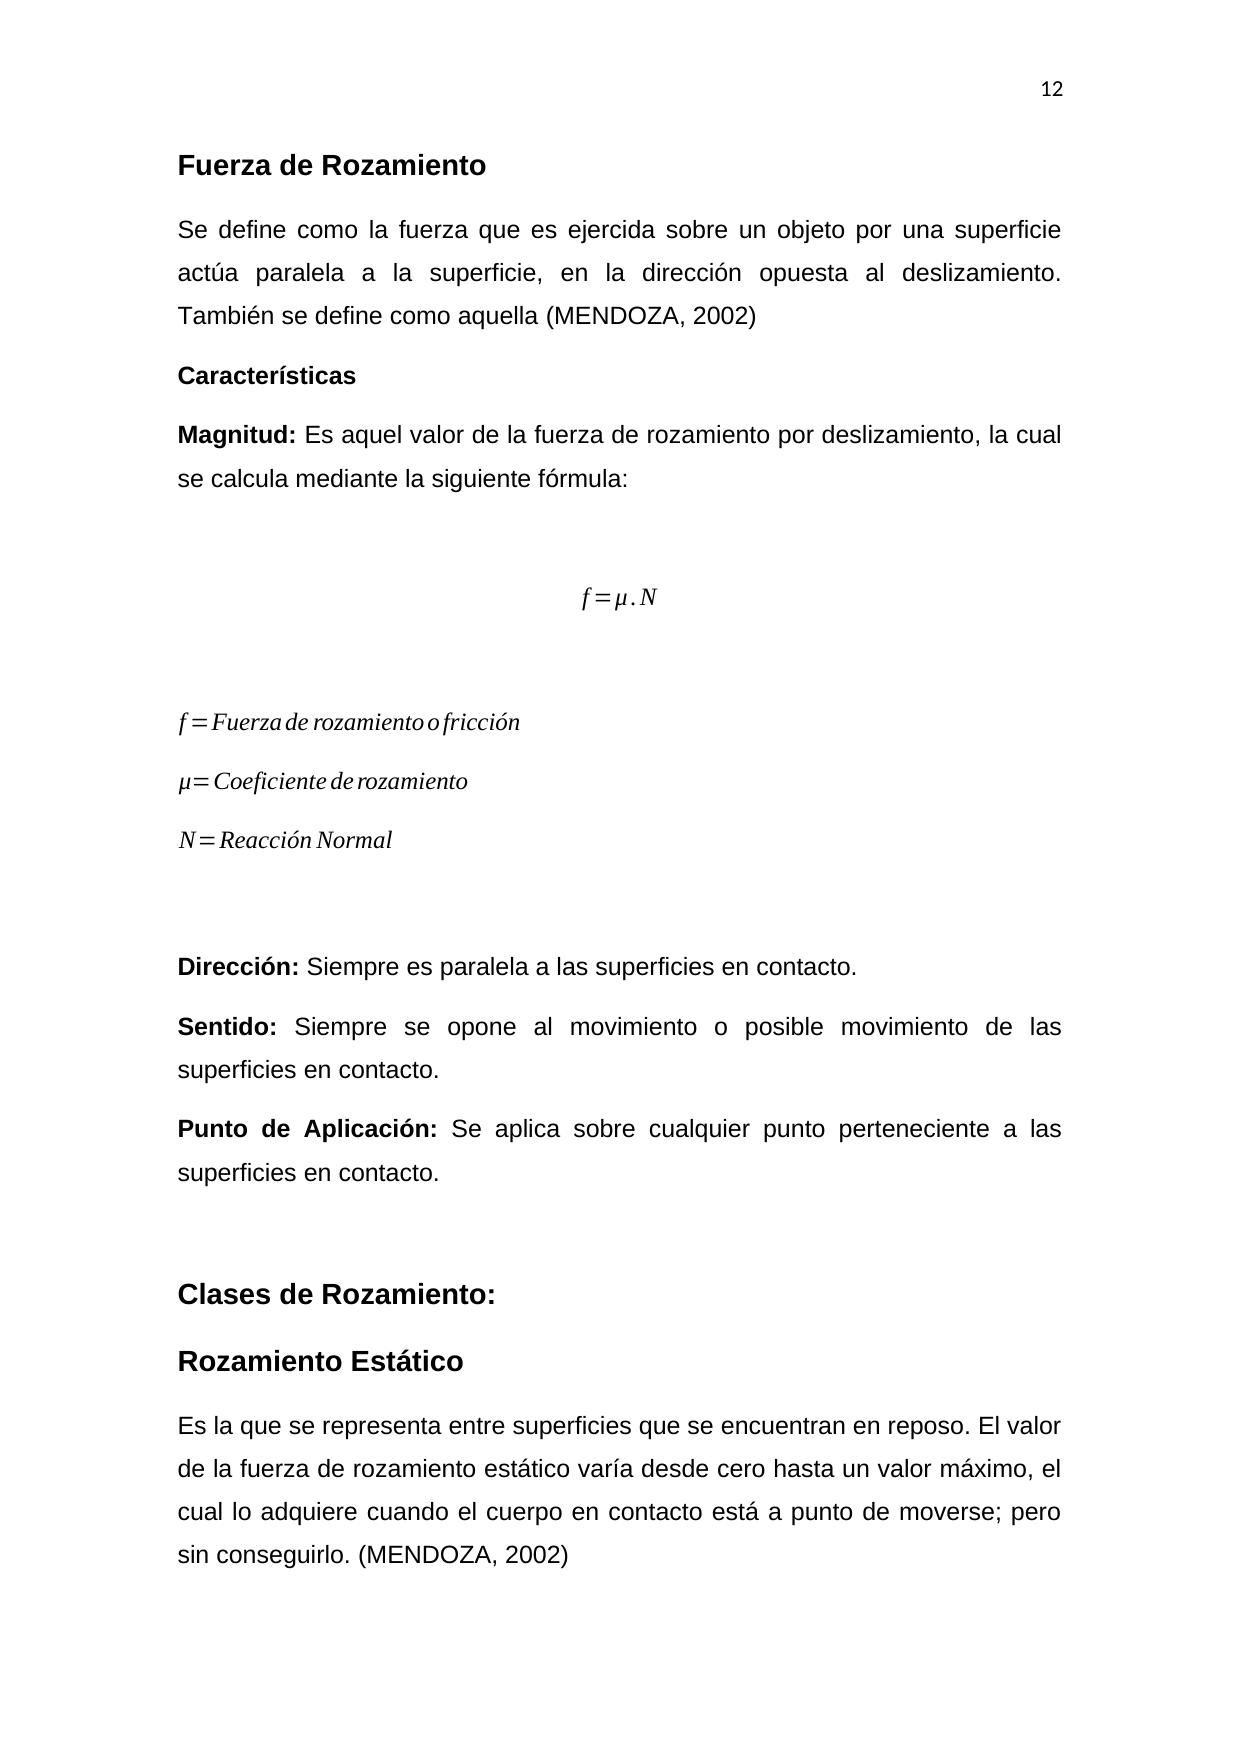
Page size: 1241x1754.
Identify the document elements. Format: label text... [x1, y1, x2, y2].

text Magnitud: Es aquel valor de la fuerza de rozamiento por deslizamiento, la cual se calcula mediante la siguiente fórmula: [177, 420, 1063, 492]
text Características [177, 361, 1063, 389]
text Punto de Aplicación: Se aplica sobre cualquier punto perteneciente a las superficies en contacto. [177, 1114, 1063, 1186]
text Rozamiento Estático [177, 1344, 1063, 1378]
text Clases de Rozamiento: [177, 1277, 1063, 1311]
text Se define como la fuerza que es ejercida sobre un objeto por una superficie actúa paralela a la superficie, en la dirección opuesta al deslizamiento. También se define como aquella [177, 214, 1063, 329]
text Fuerza de Rozamiento [177, 148, 1063, 181]
text Dirección: Siempre es paralela a las superficies en contacto. [177, 952, 1063, 980]
text Sentido: Siempre se opone al movimiento o posible movimiento de las superficies en contacto. [177, 1011, 1063, 1083]
text Es la que se representa entre superficies que se encuentran en reposo. El valor de la fuerza de rozamiento estático varía desde cero hasta un valor máximo, el cual lo adquiere cuando el cuerpo en contacto está a punto de moverse; pero sin conseguirlo. [177, 1411, 1063, 1569]
